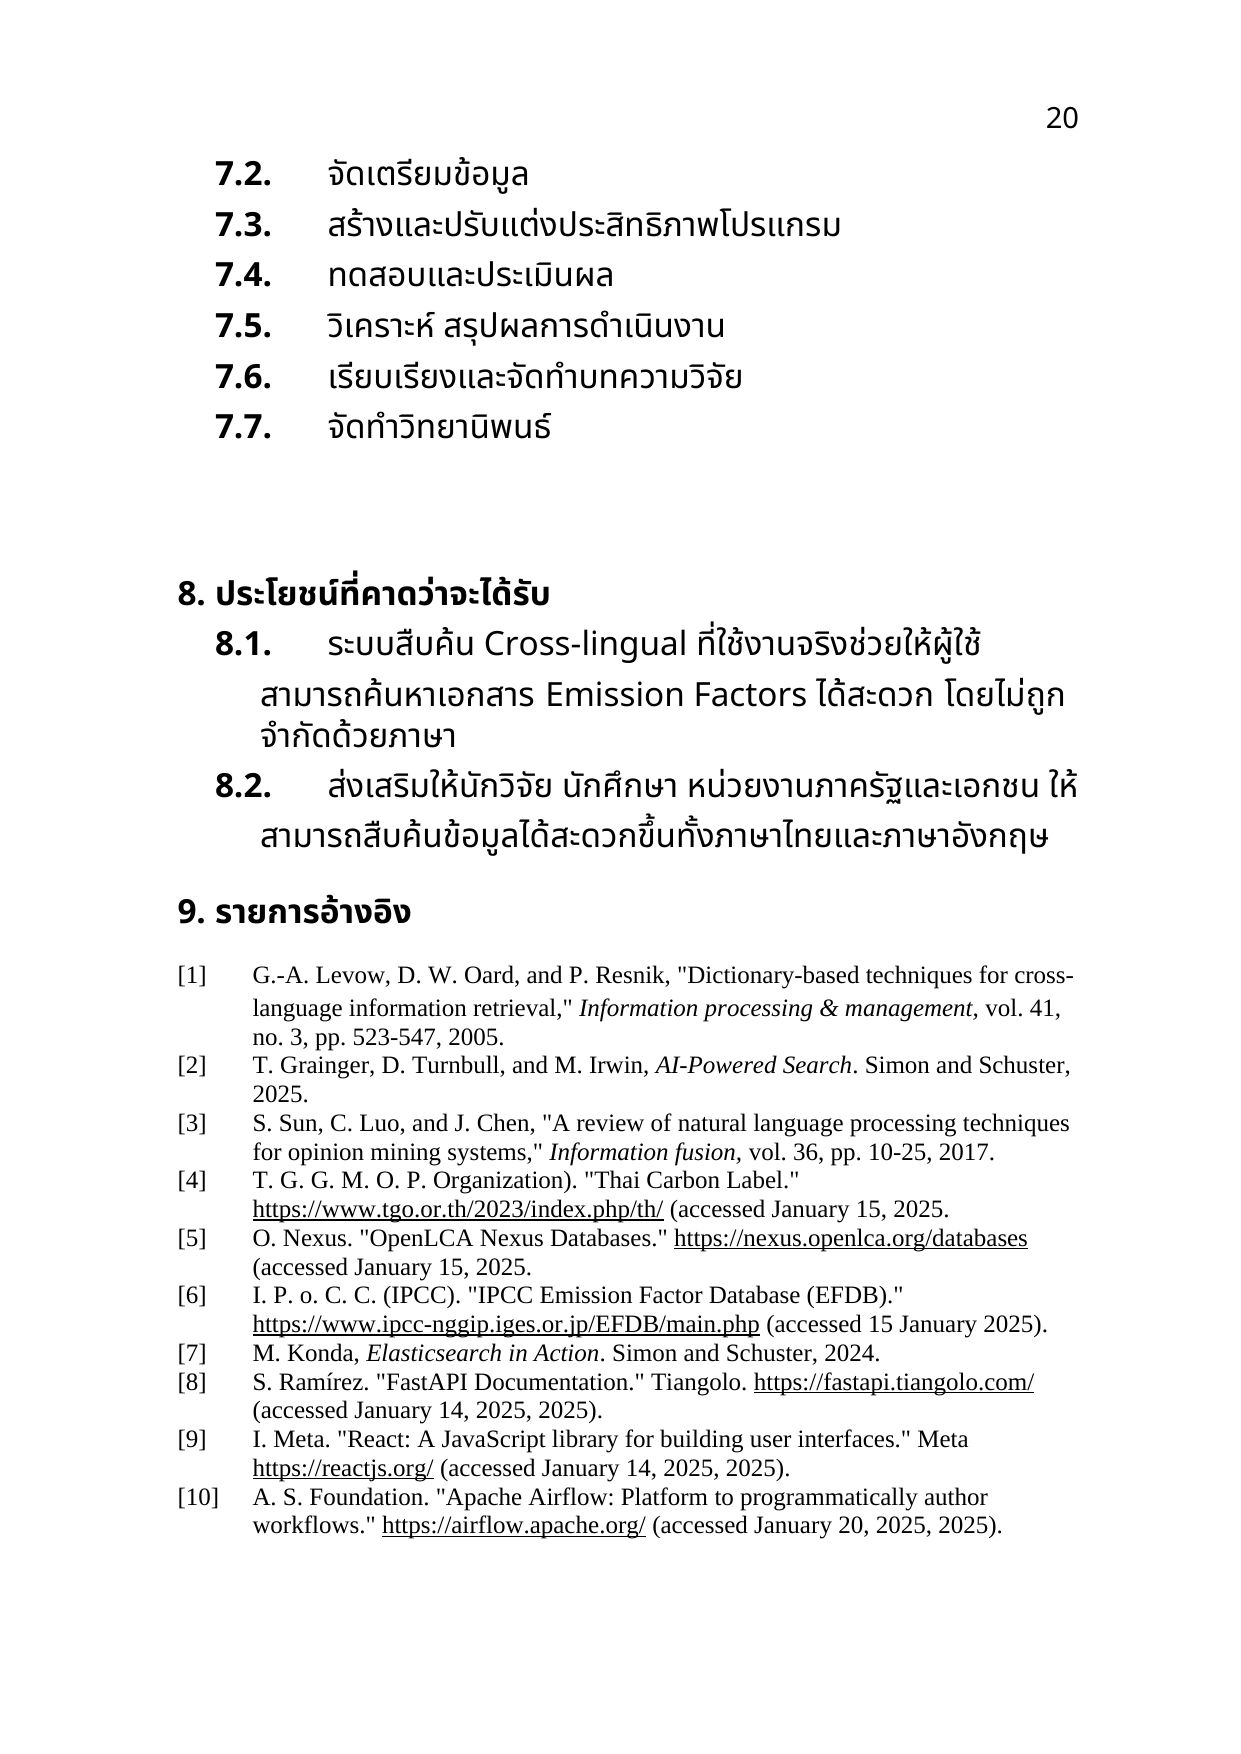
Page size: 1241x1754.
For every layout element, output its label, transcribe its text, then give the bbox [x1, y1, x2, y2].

list จัดทำวิทยานิพนธ์ [215, 403, 1079, 454]
text [5] O. Nexus. "OpenLCA Nexus Databases." https://nexus.openlca.org/databases (accessed January 15, 2025. [177, 1223, 1079, 1281]
text [7] M. Konda, Elasticsearch in Action. Simon and Schuster, 2024. [177, 1338, 1079, 1367]
text [1] G.-A. Levow, D. W. Oard, and P. Resnik, "Dictionary-based techniques for cross-language information retrieval," Information processing & management, vol. 41, no. 3, pp. 523-547, 2005. [177, 951, 1079, 1051]
list ทดสอบและประเมินผล [215, 251, 1079, 302]
text [4] T. G. G. M. O. P. Organization). "Thai Carbon Label." https://www.tgo.or.th/2023/index.php/th/ (accessed January 15, 2025. [177, 1166, 1079, 1223]
list จัดเตรียมข้อมูล [215, 150, 1079, 201]
text [3] S. Sun, C. Luo, and J. Chen, "A review of natural language processing techniques for opinion mining systems," Information fusion, vol. 36, pp. 10-25, 2017. [177, 1108, 1079, 1166]
text [8] S. Ramírez. "FastAPI Documentation." Tiangolo. https://fastapi.tiangolo.com/ (accessed January 14, 2025, 2025). [177, 1367, 1079, 1424]
list รายการอ้างอิง [177, 887, 1079, 938]
text [10] A. S. Foundation. "Apache Airflow: Platform to programmatically author workflows." https://airflow.apache.org/ (accessed January 20, 2025, 2025). [177, 1482, 1079, 1539]
list ประโยชน์ที่คาดว่าจะได้รับ [177, 569, 1079, 620]
text [2] T. Grainger, D. Turnbull, and M. Irwin, AI-Powered Search. Simon and Schuster, 2025. [177, 1051, 1079, 1108]
list เรียบเรียงและจัดทำบทความวิจัย [215, 352, 1079, 403]
list สร้างและปรับแต่งประสิทธิภาพโปรแกรม [215, 201, 1079, 251]
text [9] I. Meta. "React: A JavaScript library for building user interfaces." Meta https://reactjs.org/ (accessed January 14, 2025, 2025). [177, 1424, 1079, 1482]
list ระบบสืบค้น Cross-lingual ที่ใช้งานจริงช่วยให้ผู้ใช้สามารถค้นหาเอกสาร Emission Factors ได้สะดวก โดยไม่ถูกจำกัดด้วยภาษา [215, 620, 1079, 755]
list ส่งเสริมให้นักวิจัย นักศึกษา หน่วยงานภาครัฐและเอกชน ให้สามารถสืบค้นข้อมูลได้สะดวกขึ้นทั้งภาษาไทยและภาษาอังกฤษ [215, 761, 1079, 862]
text [6] I. P. o. C. C. (IPCC). "IPCC Emission Factor Database (EFDB)." https://www.ipcc-nggip.iges.or.jp/EFDB/main.php (accessed 15 January 2025). [177, 1281, 1079, 1338]
list วิเคราะห์ สรุปผลการดำเนินงาน [215, 302, 1079, 352]
